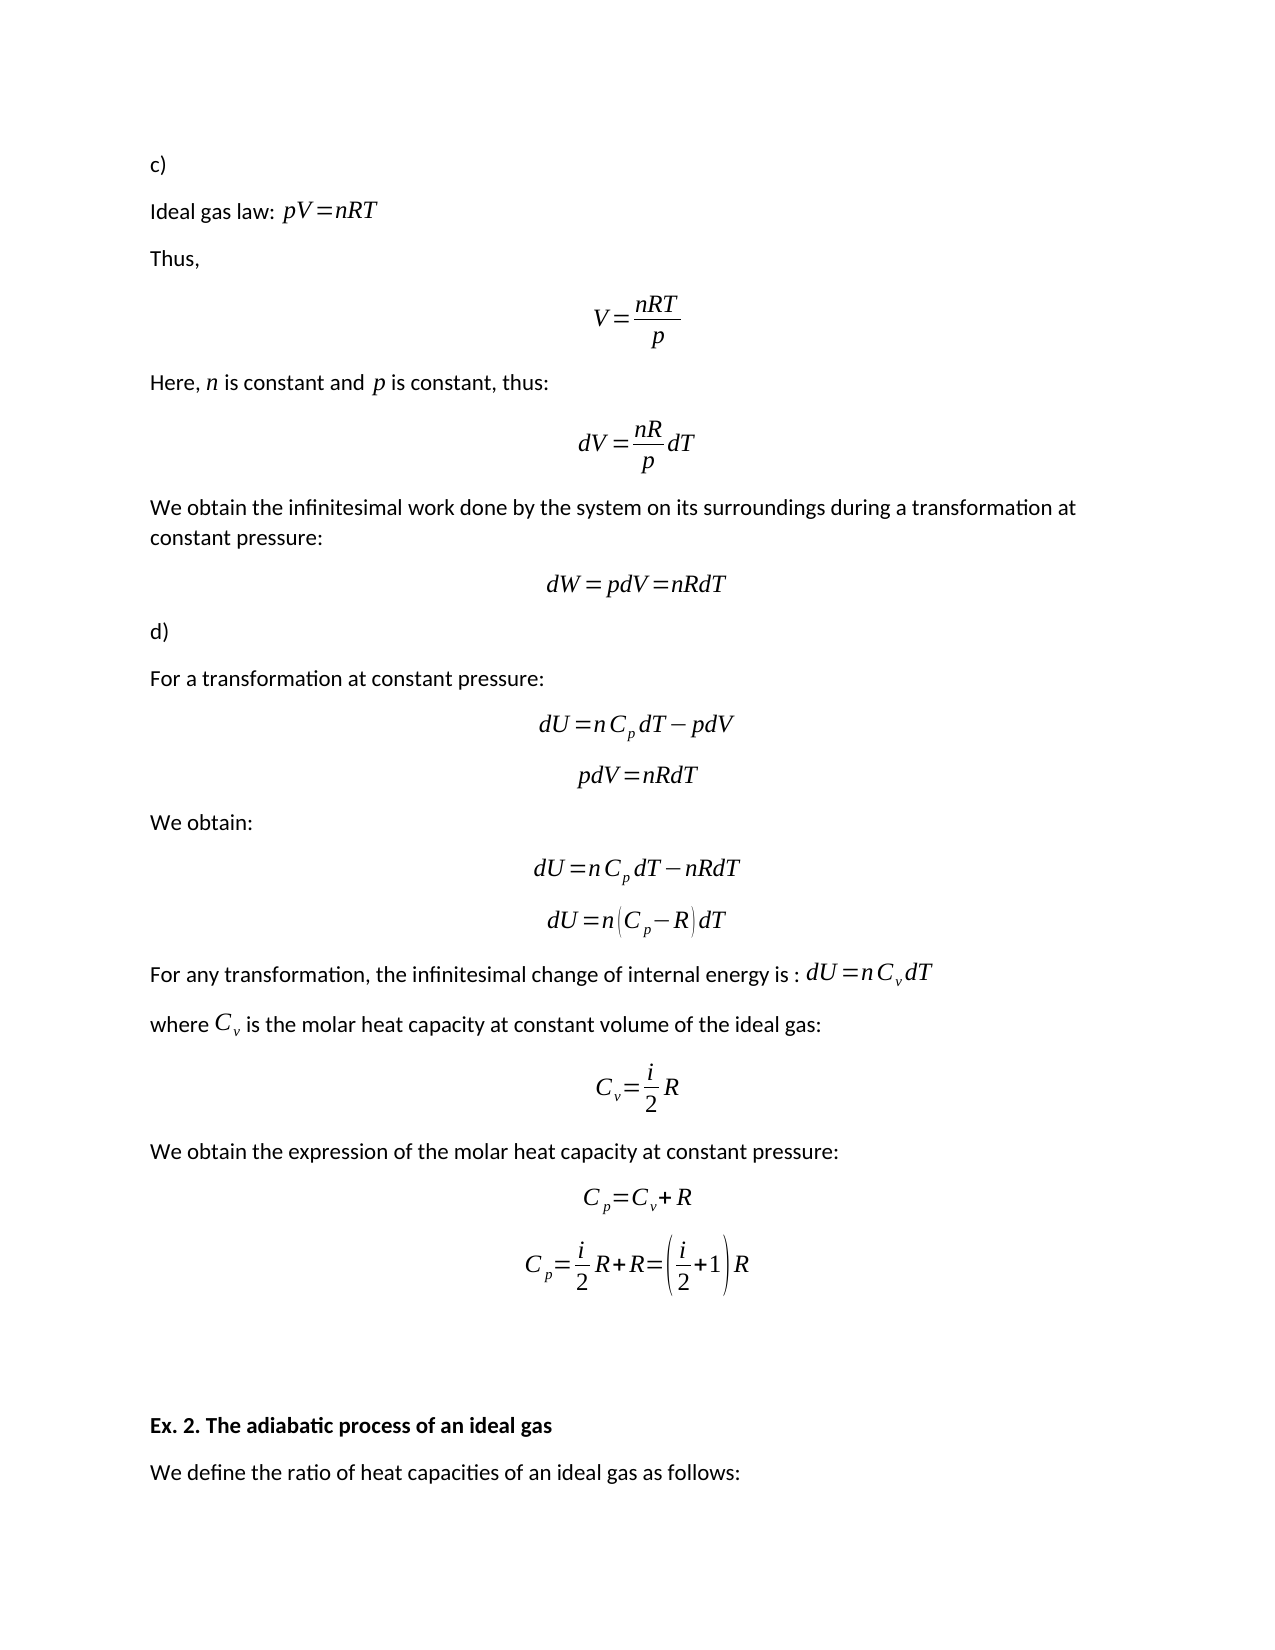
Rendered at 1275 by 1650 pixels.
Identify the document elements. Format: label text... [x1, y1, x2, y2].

text We obtain: [150, 808, 1125, 836]
text For a transformation at constant pressure: [150, 664, 1125, 692]
text c) [150, 150, 1125, 178]
text Ideal gas law: [150, 197, 1125, 225]
text We obtain the infinitesimal work done by the system on its surroundings during a transformation at constant pressure: [150, 493, 1125, 551]
text For any transformation, the infinitesimal change of internal energy is : [150, 958, 1125, 990]
text Here, is constant and is constant, thus: [150, 368, 1125, 396]
text We define the ratio of heat capacities of an ideal gas as follows: [150, 1458, 1125, 1486]
text Thus, [150, 244, 1125, 272]
text where is the molar heat capacity at constant volume of the ideal gas: [150, 1009, 1125, 1040]
text Ex. 2. The adiabatic process of an ideal gas [150, 1411, 1125, 1439]
text We obtain the expression of the molar heat capacity at constant pressure: [150, 1137, 1125, 1165]
text d) [150, 617, 1125, 645]
